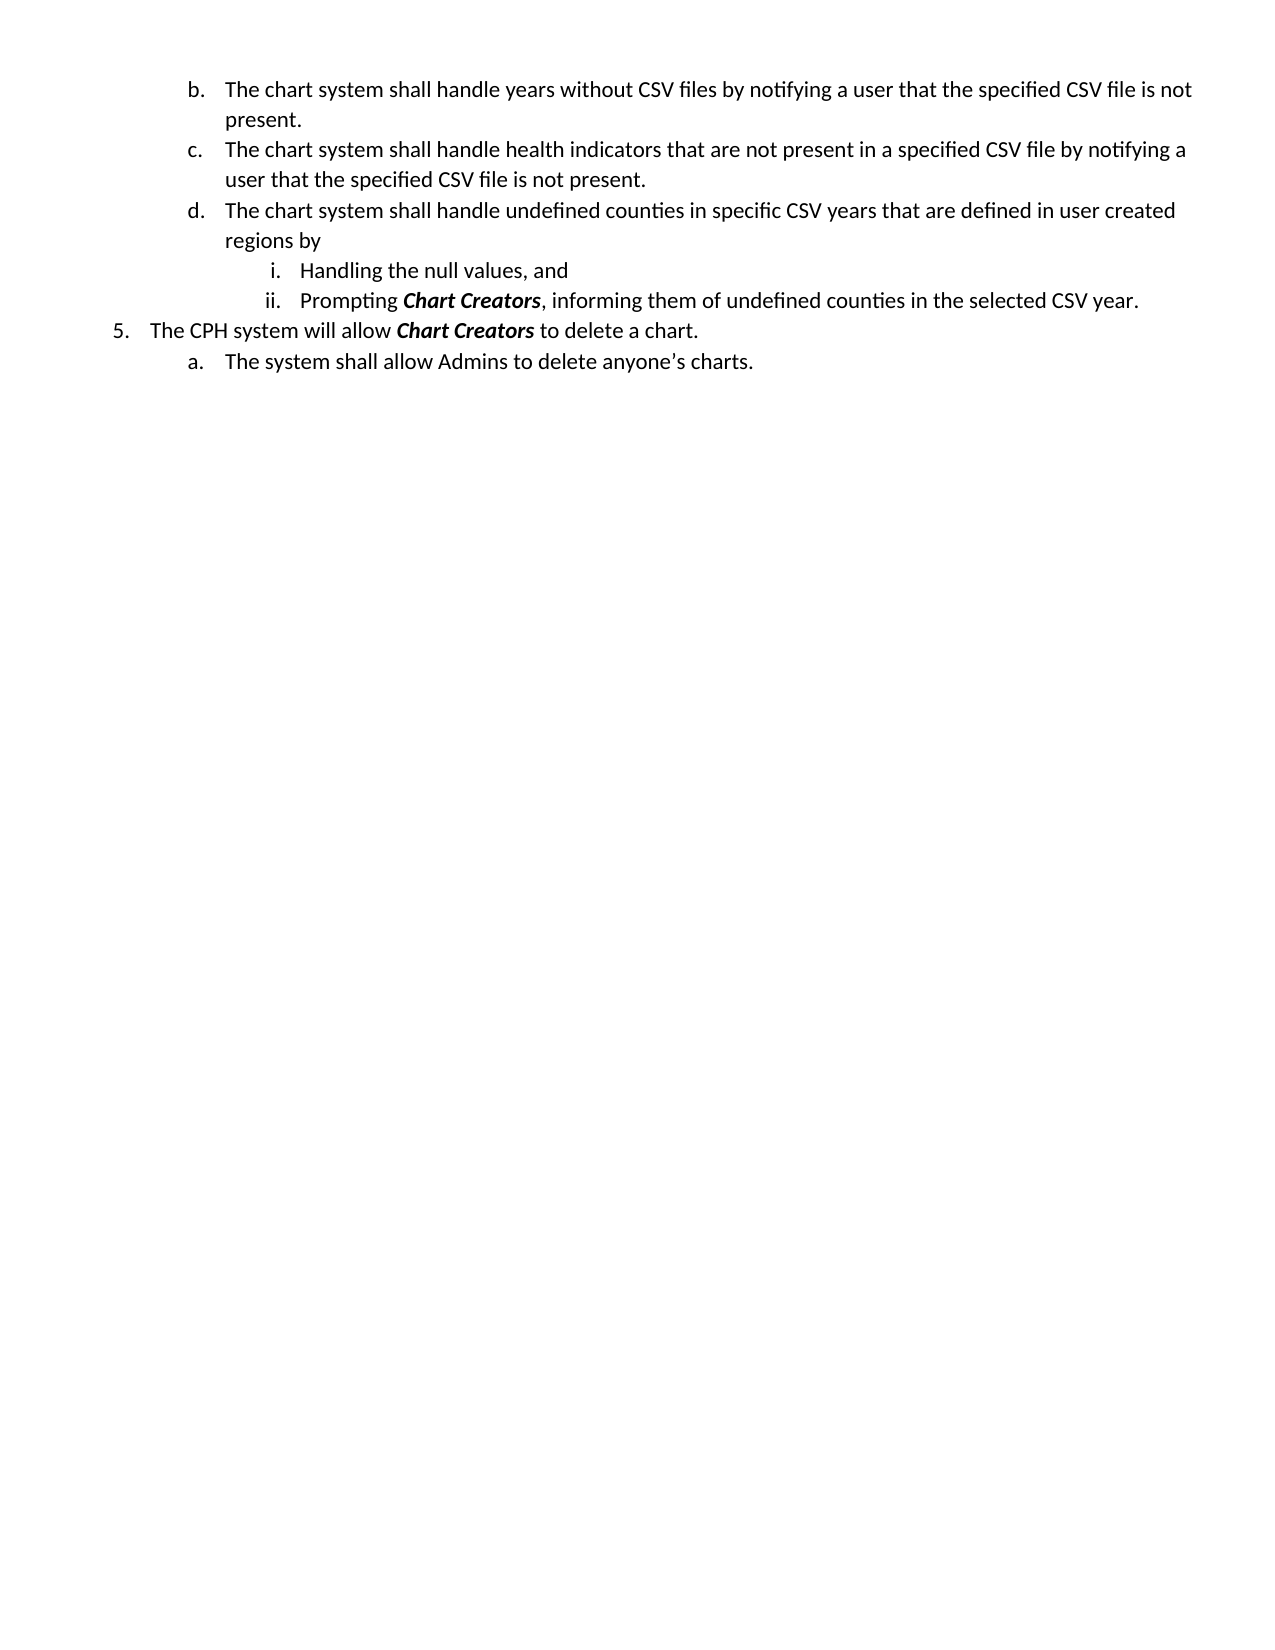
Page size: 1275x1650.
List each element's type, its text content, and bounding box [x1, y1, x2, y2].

list Handling the null values, and [281, 256, 1200, 284]
list The chart system shall handle health indicators that are not present in a specified CSV file by notifying a user that the specified CSV file is not present. [187, 135, 1200, 194]
list The chart system shall handle years without CSV files by notifying a user that the specified CSV file is not present. [187, 75, 1200, 133]
list The CPH system will allow Chart Creators to delete a chart. [112, 317, 1200, 345]
list The system shall allow Admins to delete anyone’s charts. [187, 347, 1200, 375]
list Prompting Chart Creators, informing them of undefined counties in the selected CSV year. [281, 286, 1200, 314]
list The chart system shall handle undefined counties in specific CSV years that are defined in user created regions by [187, 196, 1200, 254]
